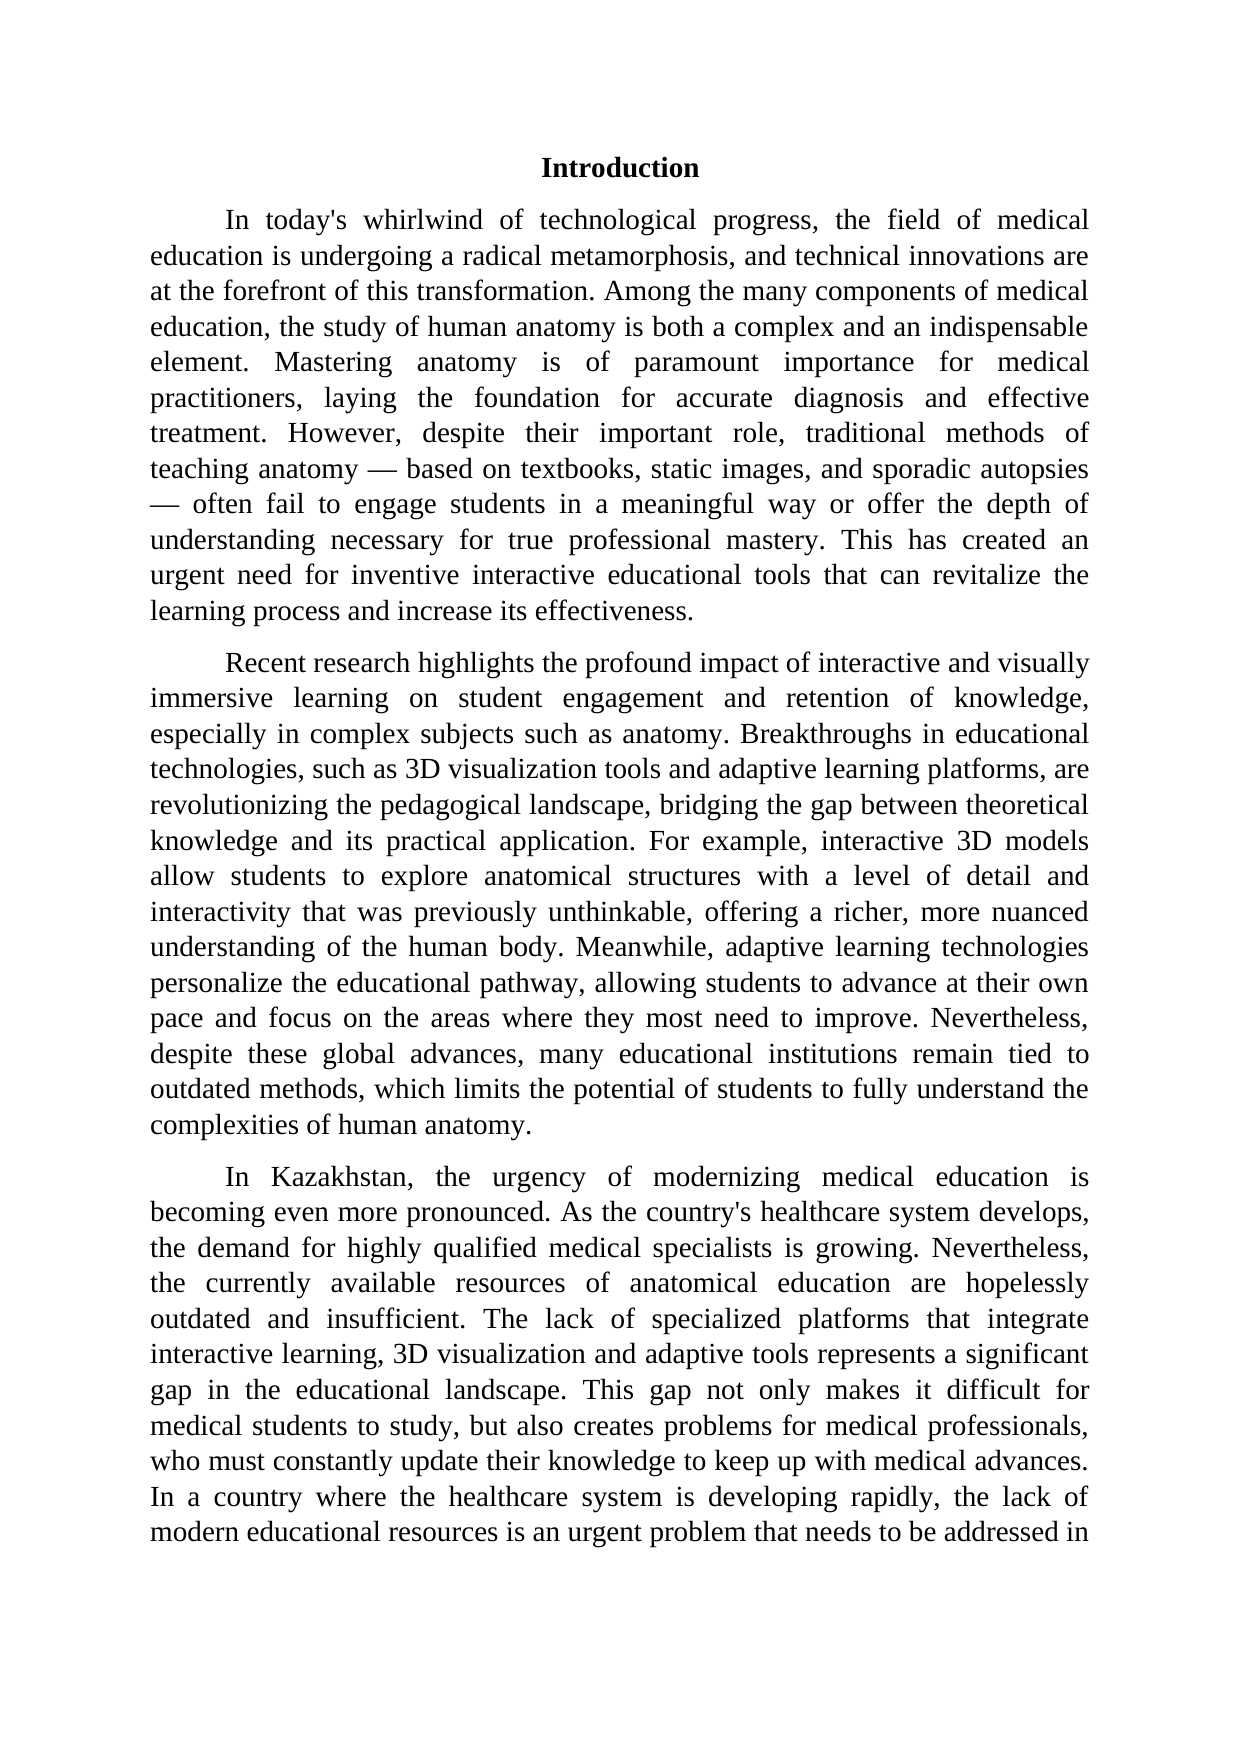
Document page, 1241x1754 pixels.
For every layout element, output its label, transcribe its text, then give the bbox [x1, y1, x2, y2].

text In today's whirlwind of technological progress, the field of medical education is undergoing a radical metamorphosis, and technical innovations are at the forefront of this transformation. Among the many components of medical education, the study of human anatomy is both a complex and an indispensable element. Mastering anatomy is of paramount importance for medical practitioners, laying the foundation for accurate diagnosis and effective treatment. However, despite their important role, traditional methods of teaching anatomy — based on textbooks, static images, and sporadic autopsies — often fail to engage students in a meaningful way or offer the depth of understanding necessary for true professional mastery. This has created an urgent need for inventive interactive educational tools that can revitalize the learning process and increase its effectiveness. [150, 202, 1090, 626]
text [150, 1159, 1090, 1548]
text Introduction [150, 150, 1090, 183]
text Recent research highlights the profound impact of interactive and visually immersive learning on student engagement and retention of knowledge, especially in complex subjects such as anatomy. Breakthroughs in educational technologies, such as 3D visualization tools and adaptive learning platforms, are revolutionizing the pedagogical landscape, bridging the gap between theoretical knowledge and its practical application. For example, interactive 3D models allow students to explore anatomical structures with a level of detail and interactivity that was previously unthinkable, offering a richer, more nuanced understanding of the human body. Meanwhile, adaptive learning technologies personalize the educational pathway, allowing students to advance at their own pace and focus on the areas where they most need to improve. Nevertheless, despite these global advances, many educational institutions remain tied to outdated methods, which limits the potential of students to fully understand the complexities of human anatomy. [150, 645, 1090, 1140]
